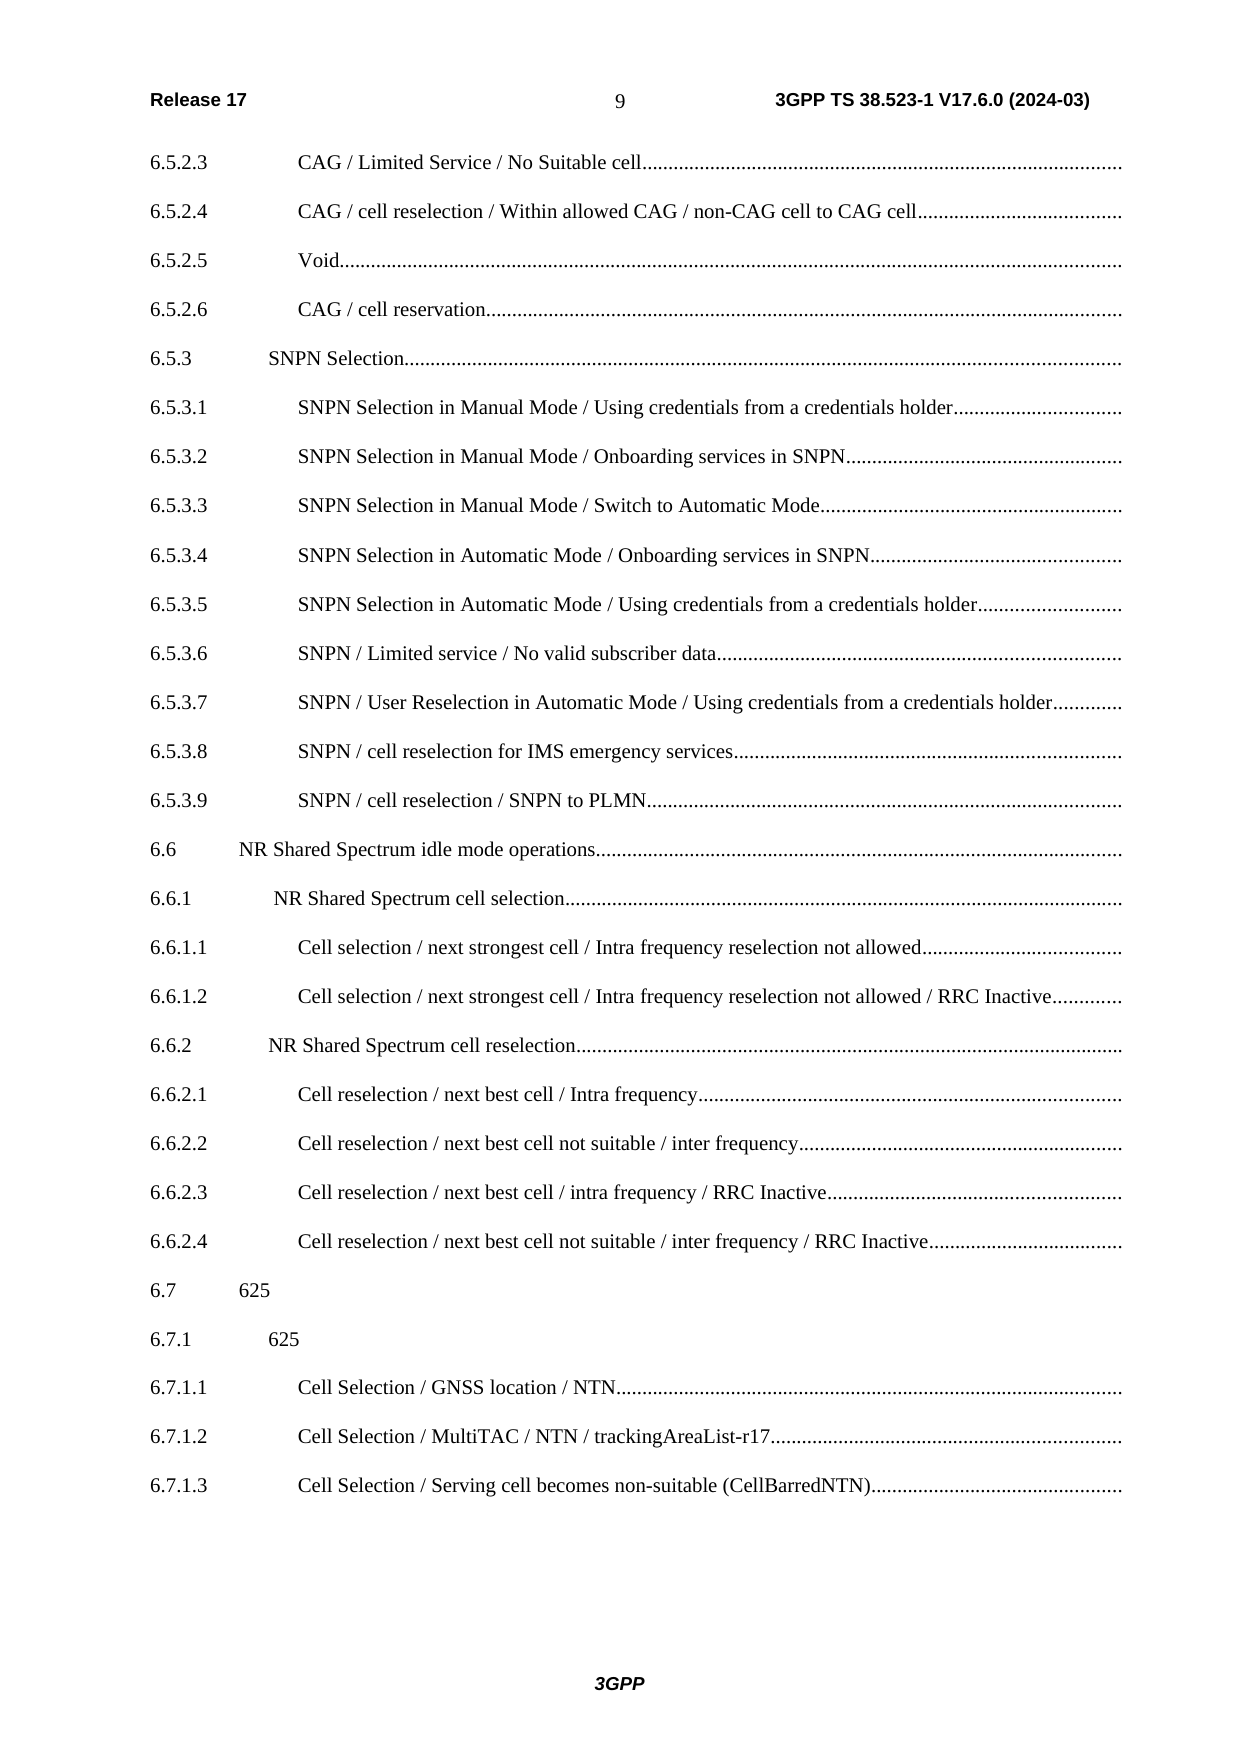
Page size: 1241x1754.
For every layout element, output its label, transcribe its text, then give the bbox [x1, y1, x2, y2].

text 6.6.2.1 Cell reselection / next best cell / Intra frequency 608 [150, 1082, 1090, 1106]
text 6.7.1.1 Cell Selection / GNSS location / NTN 625 [150, 1375, 1090, 1399]
text 6.5.3.2 SNPN Selection in Manual Mode / Onboarding services in SNPN 571 [150, 444, 1090, 468]
text 6.6 NR Shared Spectrum idle mode operations 596 [150, 837, 1046, 861]
text 6.5.3.8 SNPN / cell reselection for IMS emergency services 589 [150, 739, 1090, 763]
text 6.5.3.4 SNPN Selection in Automatic Mode / Onboarding services in SNPN 577 [150, 542, 1090, 567]
text 6.6.1 NR Shared Spectrum cell selection 596 [150, 886, 1090, 910]
text 6.6.2.3 Cell reselection / next best cell / intra frequency / RRC Inactive 616 [150, 1180, 1090, 1204]
text 6.5.2.5 Void 558 [150, 248, 1090, 272]
text 6.7 625 [150, 1278, 1046, 1302]
text 6.5.3.5 SNPN Selection in Automatic Mode / Using credentials from a credentials holder 580 [150, 592, 1090, 616]
text 6.5.3.7 SNPN / User Reselection in Automatic Mode / Using credentials from a credentials holder 587 [150, 690, 1090, 714]
text 6.5.2.3 CAG / Limited Service / No Suitable cell 545 [150, 150, 1090, 174]
text 6.7.1.2 Cell Selection / MultiTAC / NTN / trackingAreaList-r17 631 [150, 1424, 1090, 1448]
text 6.6.2.2 Cell reselection / next best cell not suitable / inter frequency 611 [150, 1131, 1090, 1155]
text 6.7.1.3 Cell Selection / Serving cell becomes non-suitable (CellBarredNTN) 635 [150, 1473, 1090, 1497]
text 6.6.1.1 Cell selection / next strongest cell / Intra frequency reselection not allowed 596 [150, 935, 1090, 959]
text 6.5.3.3 SNPN Selection in Manual Mode / Switch to Automatic Mode 573 [150, 493, 1090, 517]
text 6.5.2.4 CAG / cell reselection / Within allowed CAG / non-CAG cell to CAG cell 551 [150, 199, 1090, 223]
text 6.7.1 625 [150, 1327, 1090, 1351]
text 6.5.2.6 CAG / cell reservation 558 [150, 297, 1090, 321]
text 6.5.3.6 SNPN / Limited service / No valid subscriber data 583 [150, 641, 1090, 665]
text 6.6.2 NR Shared Spectrum cell reselection 608 [150, 1033, 1090, 1057]
text 6.6.1.2 Cell selection / next strongest cell / Intra frequency reselection not allowed / RRC Inactive 599 [150, 984, 1090, 1008]
text 6.5.3.1 SNPN Selection in Manual Mode / Using credentials from a credentials holder 567 [150, 395, 1090, 419]
text 6.5.3.9 SNPN / cell reselection / SNPN to PLMN 593 [150, 788, 1090, 812]
text 6.5.3 SNPN Selection 567 [150, 346, 1090, 370]
text 6.6.2.4 Cell reselection / next best cell not suitable / inter frequency / RRC Inactive 620 [150, 1229, 1090, 1253]
